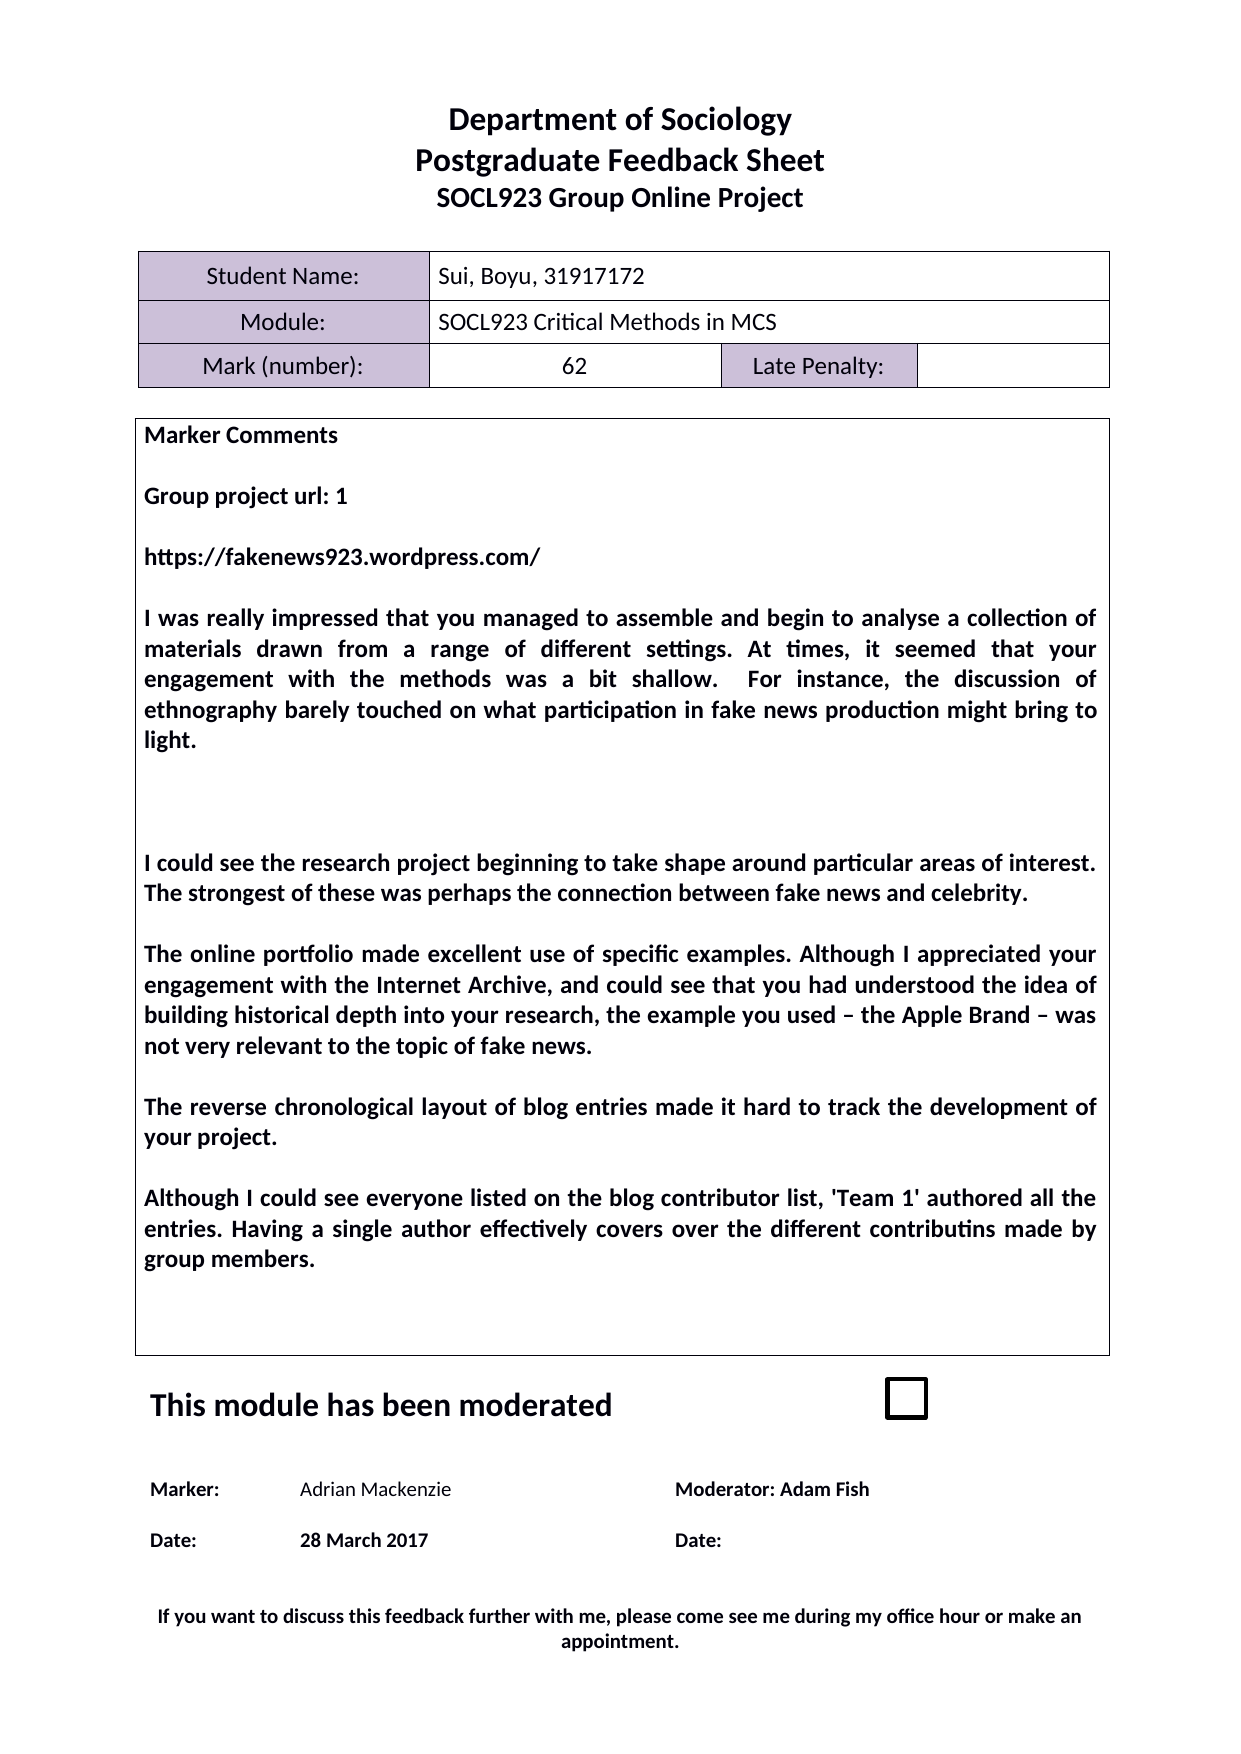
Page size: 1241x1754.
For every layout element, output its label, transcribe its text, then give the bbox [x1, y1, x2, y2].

table_cell [918, 344, 1109, 387]
text Date: 28 March 2017 Date: [150, 1527, 1090, 1552]
text If you want to discuss this feedback further with me, please come see me during my office hour or make an appointment. [150, 1603, 1090, 1654]
text Department of Sociology [150, 98, 1090, 138]
table_cell SOCL923 Critical Methods in MCS [430, 301, 1109, 343]
text This module has been moderated [150, 1384, 1090, 1425]
text SOCL923 Group Online Project [150, 179, 1090, 215]
table_cell 62 [430, 344, 721, 387]
table_cell Mark (number): [139, 344, 429, 387]
text Marker: Adrian Mackenzie Moderator: Adam Fish [150, 1476, 1090, 1501]
text Postgraduate Feedback Sheet [150, 138, 1090, 179]
table_header Sui, Boyu, 31917172 [430, 252, 1109, 300]
table_header Student Name: [139, 252, 429, 300]
table_cell Module: [139, 301, 429, 343]
table_cell Late Penalty: [722, 344, 917, 387]
